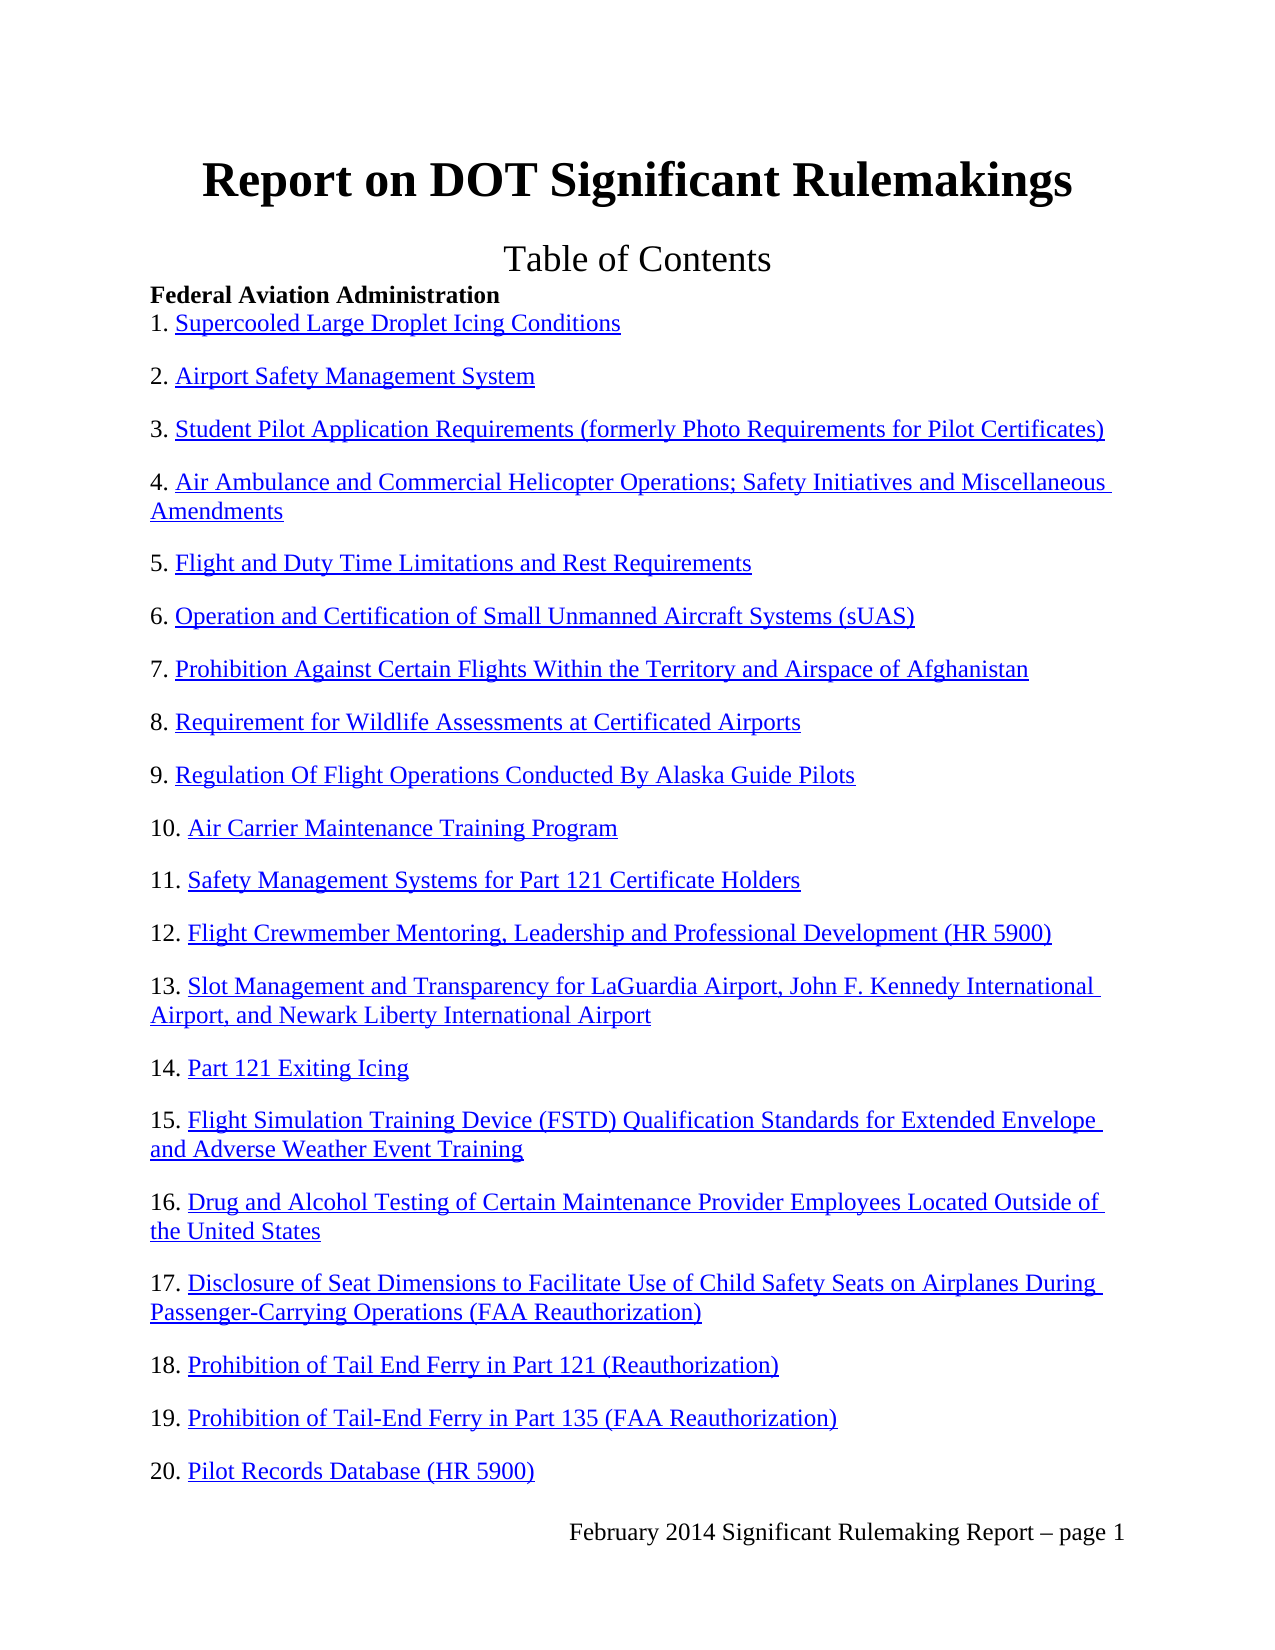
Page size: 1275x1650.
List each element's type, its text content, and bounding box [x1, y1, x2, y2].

text 17. Disclosure of Seat Dimensions to Facilitate Use of Child Safety Seats on Airplanes During Passenger-Carrying Operations (FAA Reauthorization) [150, 1268, 1125, 1326]
text 6. Operation and Certification of Small Unmanned Aircraft Systems (sUAS) [150, 601, 1125, 630]
text 3. Student Pilot Application Requirements (formerly Photo Requirements for Pilot Certificates) [150, 414, 1125, 443]
text 19. Prohibition of Tail-End Ferry in Part 135 (FAA Reauthorization) [150, 1403, 1125, 1432]
text 12. Flight Crewmember Mentoring, Leadership and Professional Development (HR 5900) [150, 918, 1125, 947]
text 14. Part 121 Exiting Icing [150, 1053, 1125, 1081]
text 4. Air Ambulance and Commercial Helicopter Operations; Safety Initiatives and Miscellaneous Amendments [150, 467, 1125, 524]
text 11. Safety Management Systems for Part 121 Certificate Holders [150, 865, 1125, 894]
text 9. Regulation Of Flight Operations Conducted By Alaska Guide Pilots [150, 760, 1125, 788]
text Federal Aviation Administration [150, 280, 1125, 308]
text 20. Pilot Records Database (HR 5900) [150, 1456, 1125, 1484]
text 15. Flight Simulation Training Device (FSTD) Qualification Standards for Extended Envelope and Adverse Weather Event Training [150, 1105, 1125, 1163]
text 1. Supercooled Large Droplet Icing Conditions [150, 308, 1125, 337]
text 7. Prohibition Against Certain Flights Within the Territory and Airspace of Afghanistan [150, 654, 1125, 683]
text 18. Prohibition of Tail End Ferry in Part 121 (Reauthorization) [150, 1350, 1125, 1379]
text 13. Slot Management and Transparency for LaGuardia Airport, John F. Kennedy International Airport, and Newark Liberty International Airport [150, 971, 1125, 1028]
text 8. Requirement for Wildlife Assessments at Certificated Airports [150, 707, 1125, 736]
subtitle Report on DOT Significant Rulemakings [150, 150, 1125, 207]
text Table of Contents [150, 237, 1125, 280]
text 5. Flight and Duty Time Limitations and Rest Requirements [150, 548, 1125, 577]
text 10. Air Carrier Maintenance Training Program [150, 813, 1125, 841]
text 16. Drug and Alcohol Testing of Certain Maintenance Provider Employees Located Outside of the United States [150, 1187, 1125, 1244]
text 2. Airport Safety Management System [150, 361, 1125, 390]
